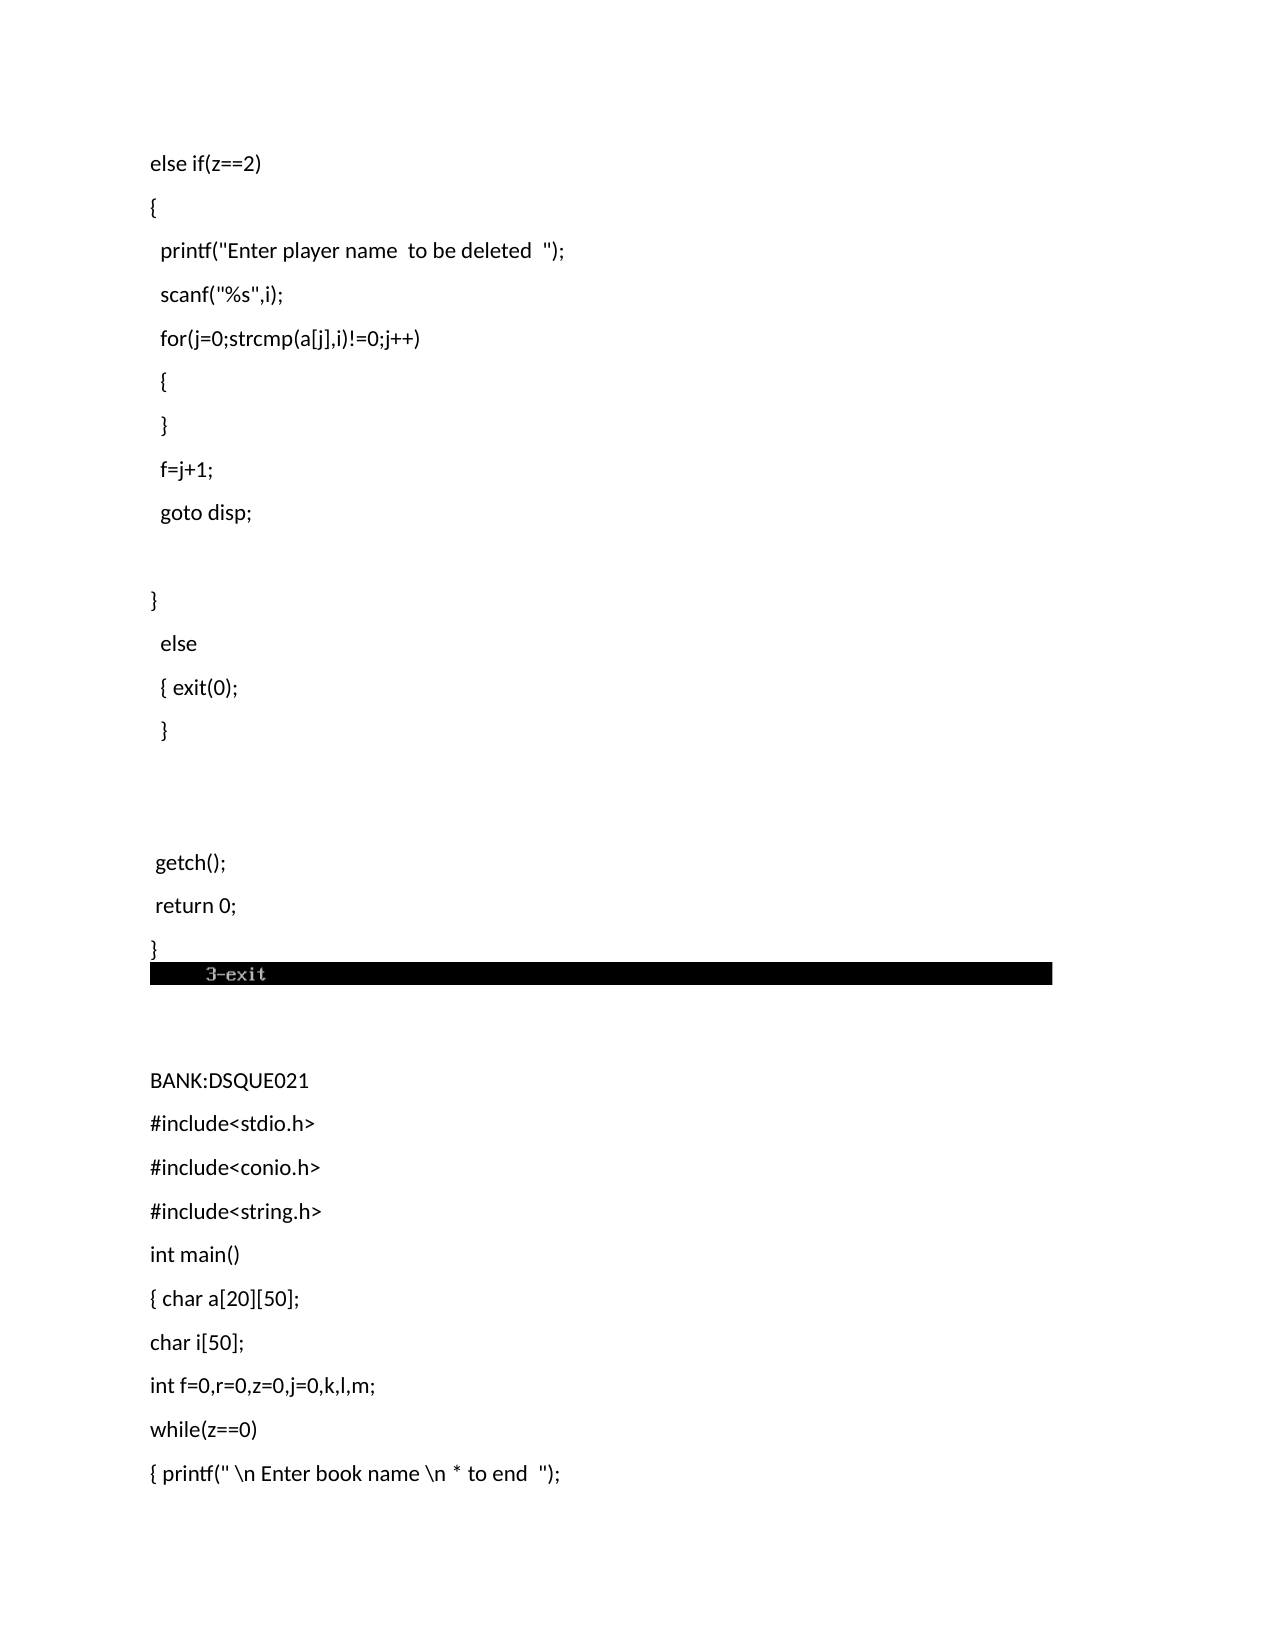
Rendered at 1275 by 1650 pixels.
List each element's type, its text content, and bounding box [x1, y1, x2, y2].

text #include<string.h> [150, 1197, 1125, 1224]
text { [150, 194, 1125, 221]
text for(j=0;strcmp(a[j],i)!=0;j++) [150, 324, 1125, 352]
text else if(z==2) [150, 150, 1125, 177]
text goto disp; [150, 499, 1125, 526]
text { exit(0); [150, 674, 1125, 701]
text scanf("%s",i); [150, 281, 1125, 308]
text { [150, 368, 1125, 395]
text while(z==0) [150, 1416, 1125, 1443]
text } [150, 936, 1125, 963]
text BANK:DSQUE021 [150, 1067, 1125, 1093]
text } [150, 586, 1125, 613]
text f=j+1; [150, 456, 1125, 482]
text #include<conio.h> [150, 1154, 1125, 1181]
text else [150, 630, 1125, 657]
text char i[50]; [150, 1328, 1125, 1355]
text int f=0,r=0,z=0,j=0,k,l,m; [150, 1372, 1125, 1399]
text return 0; [150, 892, 1125, 919]
text { char a[20][50]; [150, 1285, 1125, 1312]
text int main() [150, 1241, 1125, 1268]
text } [150, 717, 1125, 744]
text } [150, 412, 1125, 439]
text { printf(" \n Enter book name \n * to end "); [150, 1459, 1125, 1486]
text #include<stdio.h> [150, 1110, 1125, 1137]
text getch(); [150, 848, 1125, 875]
text printf("Enter player name to be deleted "); [150, 237, 1125, 264]
